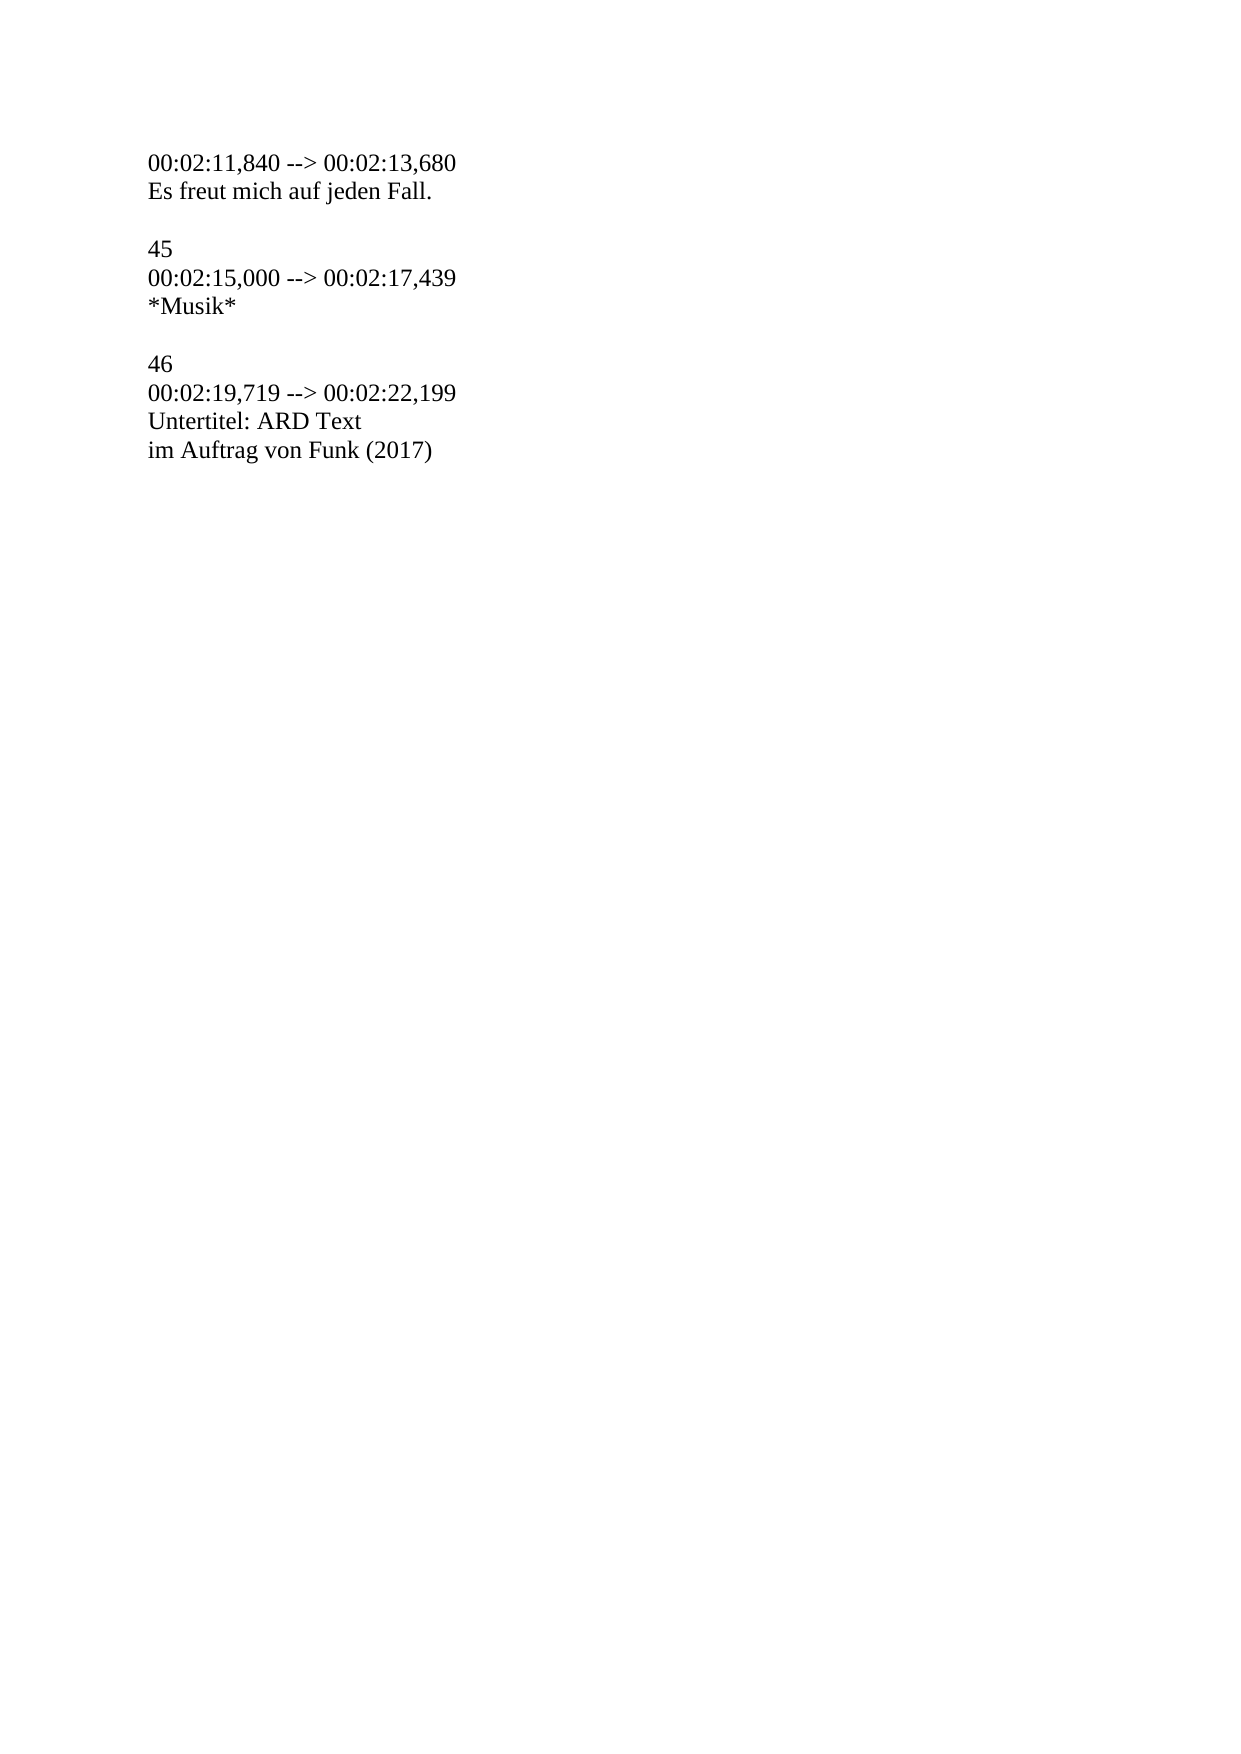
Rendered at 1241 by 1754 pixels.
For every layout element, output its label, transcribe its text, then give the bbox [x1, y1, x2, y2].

text im Auftrag von Funk (2017) [148, 435, 1093, 464]
text 00:02:15,000 --> 00:02:17,439 [148, 263, 1093, 291]
text 00:02:11,840 --> 00:02:13,680 [148, 148, 1093, 176]
text 00:02:19,719 --> 00:02:22,199 [148, 378, 1093, 406]
text 45 [148, 234, 1093, 263]
text Untertitel: ARD Text [148, 406, 1093, 435]
text 46 [148, 349, 1093, 378]
text *Musik* [148, 291, 1093, 320]
text Es freut mich auf jeden Fall. [148, 176, 1093, 205]
